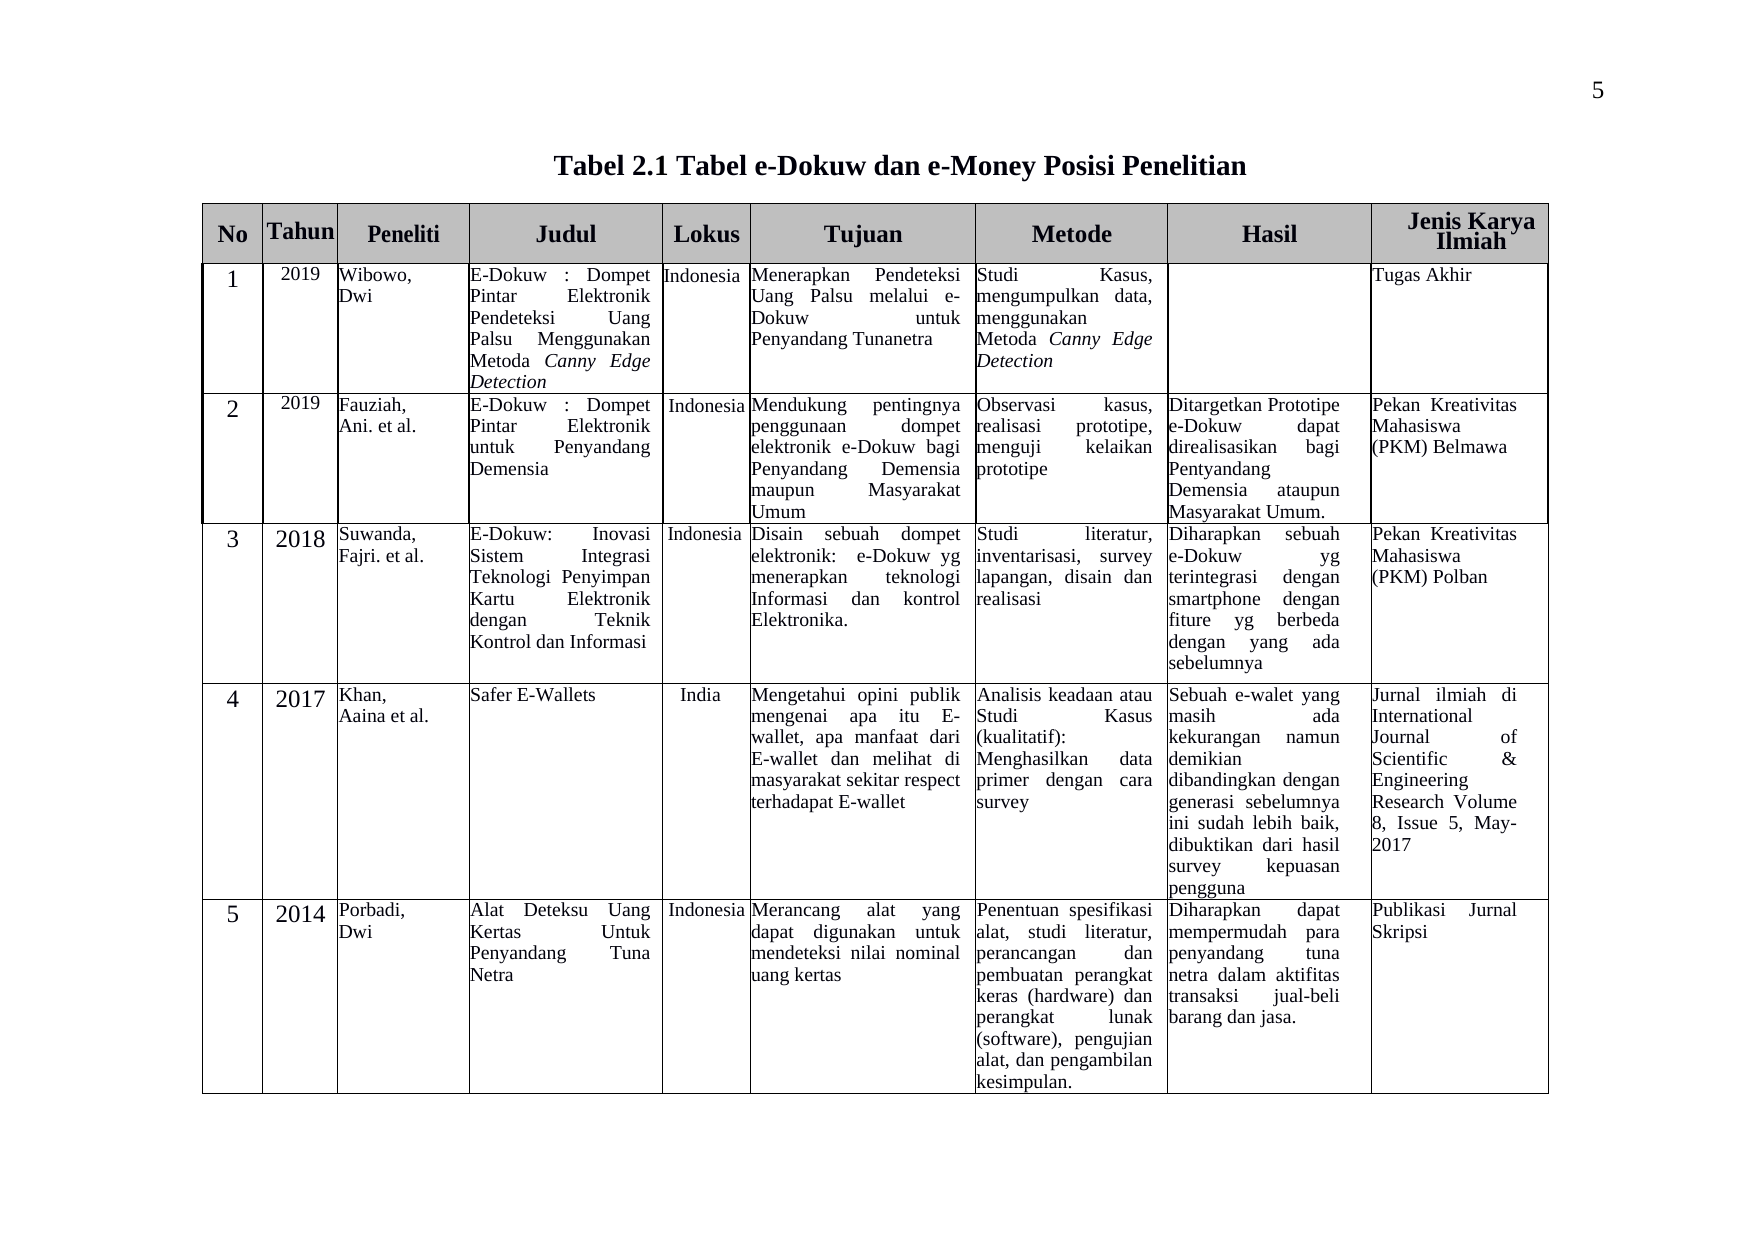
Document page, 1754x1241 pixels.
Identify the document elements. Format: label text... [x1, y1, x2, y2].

table_cell Wibowo, Dwi [339, 264, 468, 393]
table_cell E-Dokuw : Dompet Pintar Elektronik untuk Penyandang Demensia [470, 394, 662, 523]
table_cell Porbadi, Dwi [338, 900, 469, 1093]
table_cell 2019 [264, 264, 337, 393]
table_cell Suwanda, Fajri. et al. [338, 524, 469, 683]
table_header Tahun [263, 204, 337, 263]
table_cell E-Dokuw: Inovasi Sistem Integrasi Teknologi Penyimpan Kartu Elektronik dengan Teknik Kontrol dan Informasi [470, 524, 662, 683]
table_cell Jurnal ilmiah di International Journal of Scientific & Engineering Research Volume 8, Issue 5, May-2017 [1372, 684, 1548, 898]
table_header No [203, 204, 262, 263]
table_cell 5 [203, 900, 262, 1093]
table_header Jenis Karya Ilmiah [1372, 204, 1548, 263]
table_cell Ditargetkan Prototipe e-Dokuw dapat direalisasikan bagi Pentyandang Demensia ataupun Masyarakat Umum. [1169, 394, 1370, 523]
table_cell 2014 [263, 900, 337, 1093]
table_cell 3 [203, 524, 262, 683]
table_cell Tugas Akhir [1372, 264, 1547, 393]
table_cell Diharapkan dapat mempermudah para penyandang tuna netra dalam aktifitas transaksi jual-beli barang dan jasa. [1168, 900, 1371, 1093]
table_cell Publikasi Jurnal Skripsi [1372, 900, 1548, 1093]
table_cell Studi Kasus, mengumpulkan data, menggunakan Metoda Canny Edge Detection [977, 264, 1167, 393]
text Tabel 2.1 Tabel e-Dokuw dan e-Money Posisi Penelitian [179, 148, 1576, 181]
table_header Lokus [663, 204, 750, 263]
table_header Peneliti [338, 204, 469, 263]
table_cell 1 [204, 264, 262, 393]
table_header Hasil [1168, 204, 1371, 263]
table_cell Pekan Kreativitas Mahasiswa (PKM) Belmawa [1372, 394, 1547, 523]
table_cell Indonesia [664, 394, 749, 523]
table_cell Studi literatur, inventarisasi, survey lapangan, disain dan realisasi [976, 524, 1167, 683]
table_cell Sebuah e-walet yang masih ada kekurangan namun demikian dibandingkan dengan generasi sebelumnya ini sudah lebih baik, dibuktikan dari hasil survey kepuasan pengguna [1168, 684, 1371, 898]
table_cell 4 [203, 684, 262, 898]
table_cell Indonesia [664, 264, 749, 393]
table_cell Indonesia [663, 900, 750, 1093]
table_cell Mengetahui opini publik mengenai apa itu E-wallet, apa manfaat dari E-wallet dan melihat di masyarakat sekitar respect terhadapat E-wallet [751, 684, 975, 898]
table_cell India [663, 684, 750, 898]
table_cell Alat Deteksu Uang Kertas Untuk Penyandang Tuna Netra [470, 900, 662, 1093]
table_cell Safer E-Wallets [470, 684, 662, 898]
table_cell E-Dokuw : Dompet Pintar Elektronik Pendeteksi Uang Palsu Menggunakan Metoda Canny Edge Detection [470, 264, 662, 393]
table_cell Indonesia [663, 524, 750, 683]
table_cell Observasi kasus, realisasi prototipe, menguji kelaikan prototipe [977, 394, 1167, 523]
table_cell 2017 [263, 684, 337, 898]
table_cell 2018 [263, 524, 337, 683]
table_header Tujuan [751, 204, 975, 263]
table_cell Menerapkan Pendeteksi Uang Palsu melalui e-Dokuw untuk Penyandang Tunanetra [751, 264, 975, 393]
table_cell Fauziah, Ani. et al. [339, 394, 468, 523]
table_cell Khan, Aaina et al. [338, 684, 469, 898]
table_cell Mendukung pentingnya penggunaan dompet elektronik e-Dokuw bagi Penyandang Demensia maupun Masyarakat Umum [751, 394, 975, 523]
table_cell [1169, 264, 1370, 393]
table_cell Analisis keadaan atau Studi Kasus (kualitatif): Menghasilkan data primer dengan cara survey [976, 684, 1167, 898]
table_cell Merancang alat yang dapat digunakan untuk mendeteksi nilai nominal uang kertas [751, 900, 975, 1093]
table_header Metode [976, 204, 1167, 263]
table_header Judul [470, 204, 662, 263]
table_cell Pekan Kreativitas Mahasiswa (PKM) Polban [1372, 524, 1548, 683]
table_cell Disain sebuah dompet elektronik: e-Dokuw yg menerapkan teknologi Informasi dan kontrol Elektronika. [751, 524, 975, 683]
table_cell 2019 [264, 394, 337, 523]
table_cell 2 [204, 394, 262, 523]
table_cell Penentuan spesifikasi alat, studi literatur, perancangan dan pembuatan perangkat keras (hardware) dan perangkat lunak (software), pengujian alat, dan pengambilan kesimpulan. [976, 900, 1167, 1093]
table_cell Diharapkan sebuah e-Dokuw yg terintegrasi dengan smartphone dengan fiture yg berbeda dengan yang ada sebelumnya [1168, 524, 1371, 683]
